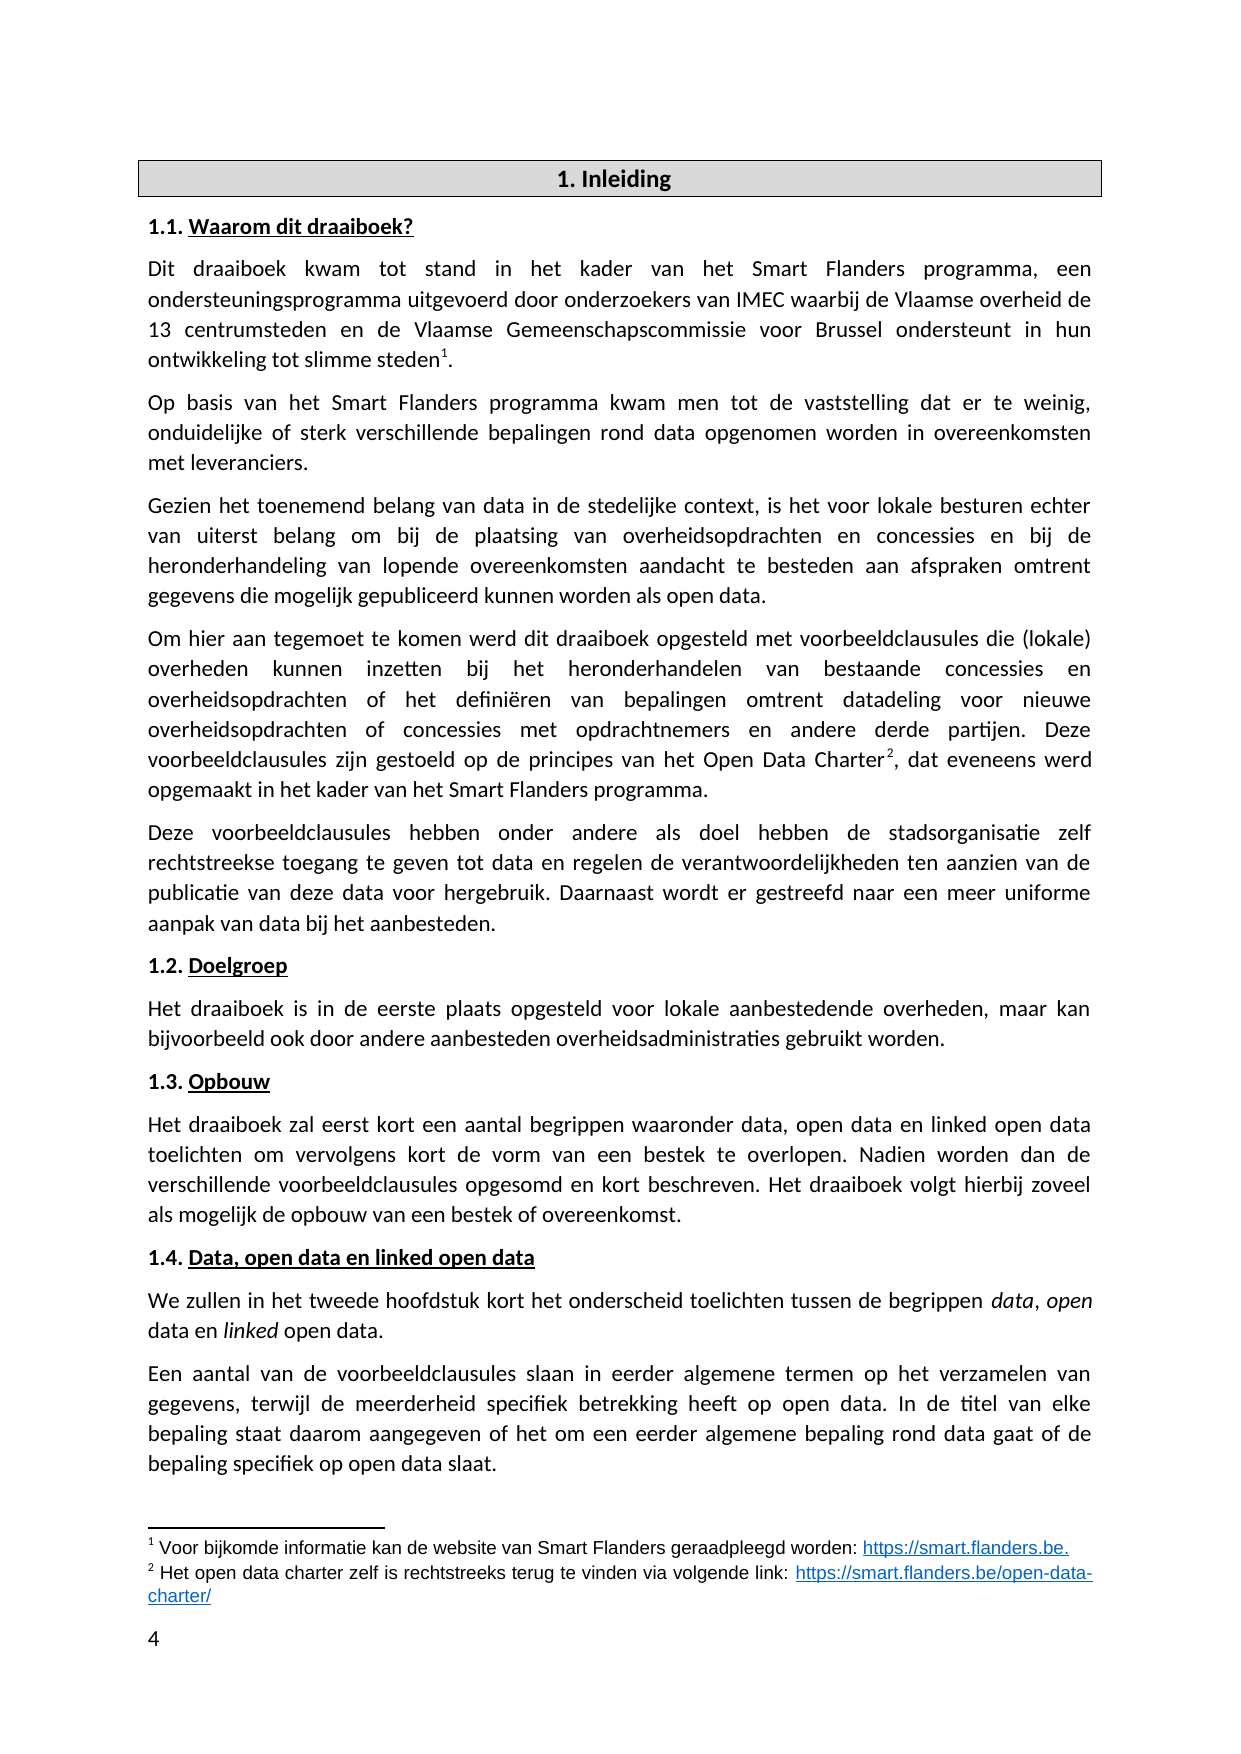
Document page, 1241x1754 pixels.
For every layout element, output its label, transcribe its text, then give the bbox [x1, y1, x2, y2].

text Data, open data en linked open data [148, 1243, 1093, 1271]
text Het draaiboek zal eerst kort een aantal begrippen waaronder data, open data en linked open data toelichten om vervolgens kort de vorm van een bestek te overlopen. Nadien worden dan de verschillende voorbeeldclausules opgesomd en kort beschreven. Het draaiboek volgt hierbij zoveel als mogelijk de opbouw van een bestek of overeenkomst. [148, 1110, 1093, 1228]
text Op basis van het Smart Flanders programma kwam men tot de vaststelling dat er te weinig, onduidelijke of sterk verschillende bepalingen rond data opgenomen worden in overeenkomsten met leveranciers. [148, 388, 1093, 476]
text Om hier aan tegemoet te komen werd dit draaiboek opgesteld met voorbeeldclausules die (lokale) overheden kunnen inzetten bij het heronderhandelen van bestaande concessies en overheidsopdrachten of het definiëren van bepalingen omtrent datadeling voor nieuwe overheidsopdrachten of concessies met opdrachtnemers en andere derde partijen. Deze voorbeeldclausules zijn gestoeld op de principes van het Open Data Charter, dat eveneens werd opgemaakt in het kader van het Smart Flanders programma. [148, 624, 1093, 803]
text We zullen in het tweede hoofdstuk kort het onderscheid toelichten tussen de begrippen data, open data en linked open data. [148, 1286, 1093, 1344]
text Het draaiboek is in de eerste plaats opgesteld voor lokale aanbestedende overheden, maar kan bijvoorbeeld ook door andere aanbesteden overheidsadministraties gebruikt worden. [148, 994, 1093, 1052]
text Waarom dit draaiboek? [148, 212, 1093, 240]
text Een aantal van de voorbeeldclausules slaan in eerder algemene termen op het verzamelen van gegevens, terwijl de meerderheid specifiek betrekking heeft op open data. In de titel van elke bepaling staat daarom aangegeven of het om een eerder algemene bepaling rond data gaat of de bepaling specifiek op open data slaat. [148, 1359, 1093, 1477]
text Opbouw [148, 1067, 1093, 1095]
text Gezien het toenemend belang van data in de stedelijke context, is het voor lokale besturen echter van uiterst belang om bij de plaatsing van overheidsopdrachten en concessies en bij de heronderhandeling van lopende overeenkomsten aandacht te besteden aan afspraken omtrent gegevens die mogelijk gepubliceerd kunnen worden als open data. [148, 491, 1093, 609]
text Dit draaiboek kwam tot stand in het kader van het Smart Flanders programma, een ondersteuningsprogramma uitgevoerd door onderzoekers van IMEC waarbij de Vlaamse overheid de 13 centrumsteden en de Vlaamse Gemeenschapscommissie voor Brussel ondersteunt in hun ontwikkeling tot slimme steden. [148, 254, 1093, 373]
text Doelgroep [148, 951, 1093, 979]
text Inleiding [139, 161, 1101, 196]
text Deze voorbeeldclausules hebben onder andere als doel hebben de stadsorganisatie zelf rechtstreekse toegang te geven tot data en regelen de verantwoordelijkheden ten aanzien van de publicatie van deze data voor hergebruik. Daarnaast wordt er gestreefd naar een meer uniforme aanpak van data bij het aanbesteden. [148, 818, 1093, 937]
